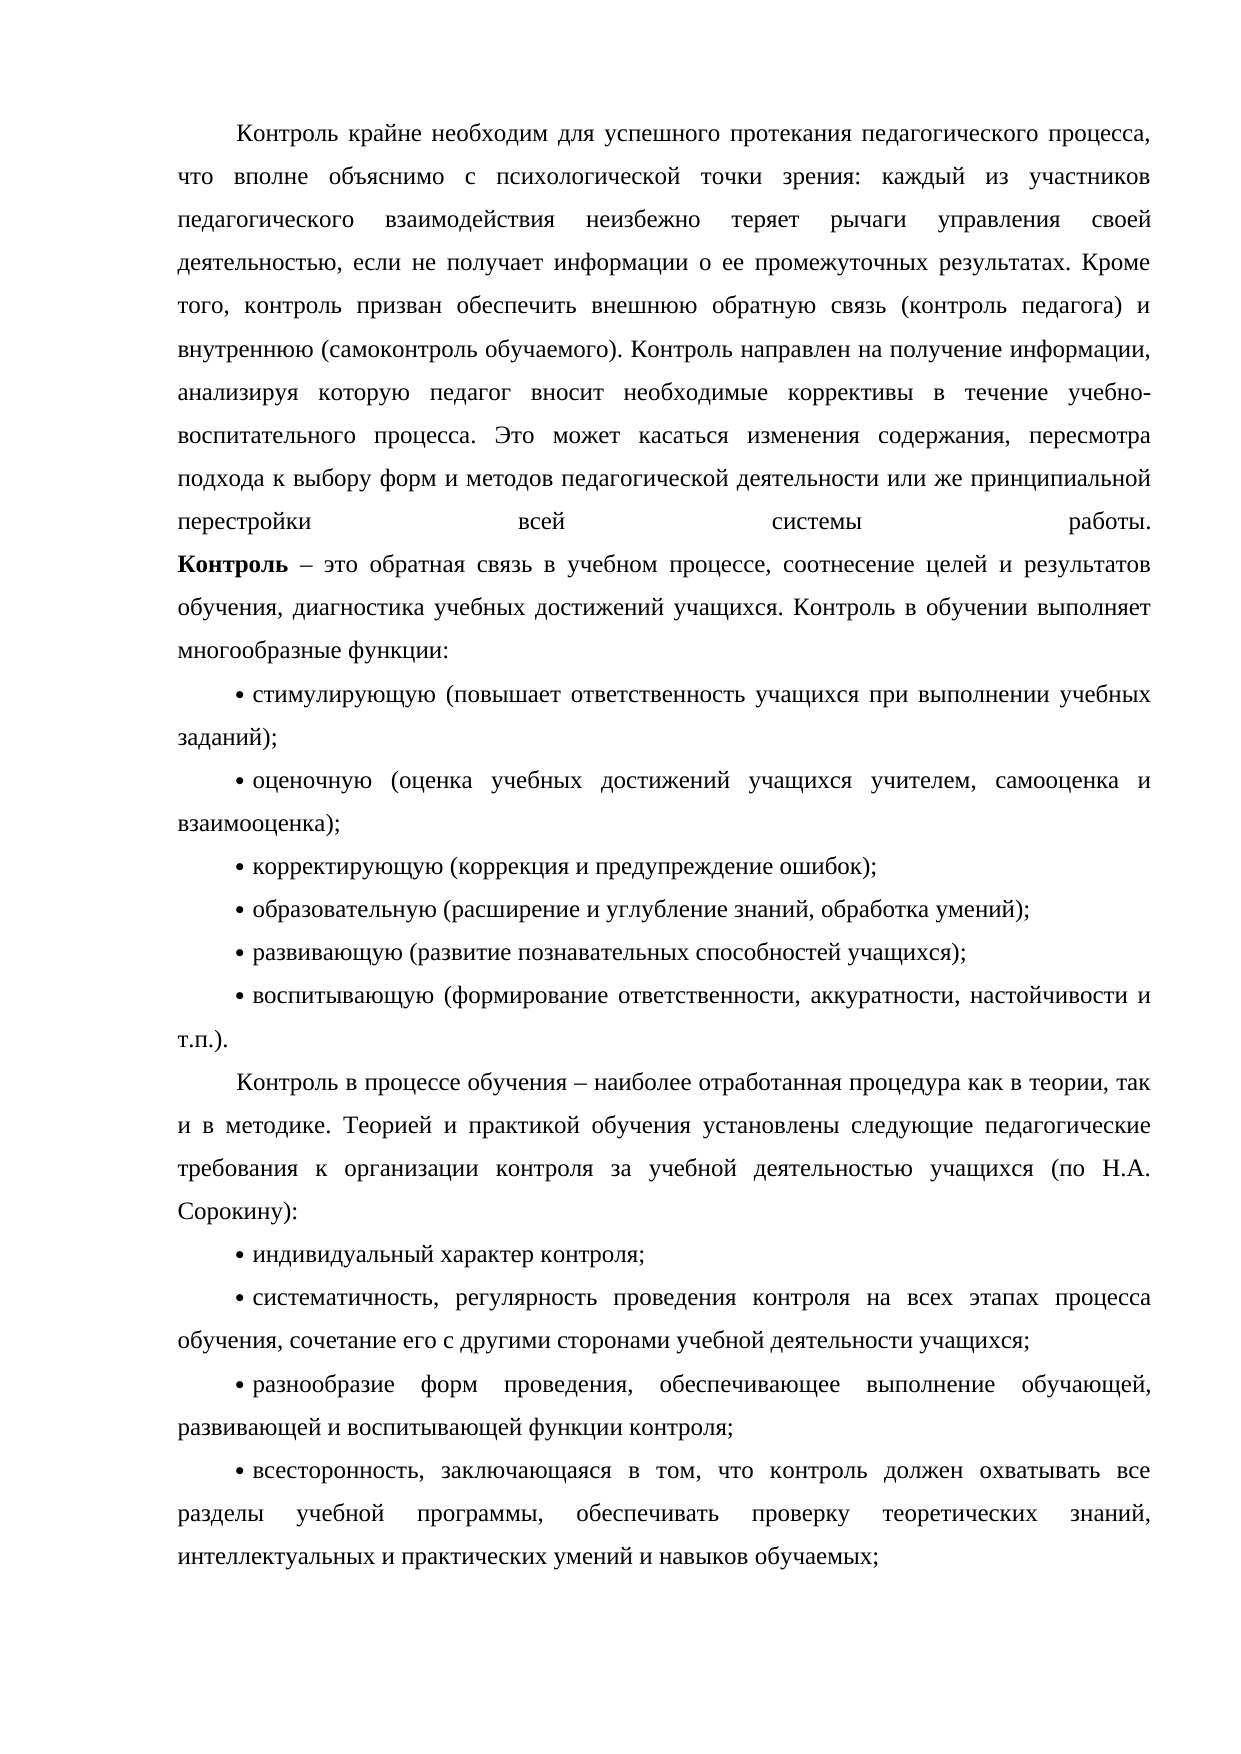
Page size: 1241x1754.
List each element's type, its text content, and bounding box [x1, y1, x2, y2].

list стимулирующую (повышает ответственность учащихся при выполнении учебных заданий); [177, 679, 1152, 751]
list индивидуальный характер контроля; [177, 1239, 1152, 1268]
list корректирующую (коррекция и предупреждение ошибок); [177, 851, 1152, 880]
list развивающую (развитие познавательных способностей учащихся); [177, 937, 1152, 966]
list воспитывающую (формирование ответственности, аккуратности, настойчивости и т.п.). [177, 981, 1152, 1052]
list образовательную (расширение и углубление знаний, обработка умений); [177, 894, 1152, 923]
list всесторонность, заключающаяся в том, что контроль должен охватывать все разделы учебной программы, обеспечивать проверку теоретических знаний, интеллектуальных и практических умений и навыков обучаемых; [177, 1455, 1152, 1570]
list систематичность, регулярность проведения контроля на всех этапах процесса обучения, сочетание его с другими сторонами учебной деятельности учащихся; [177, 1282, 1152, 1354]
list оценочную (оценка учебных достижений учащихся учителем, самооценка и взаимооценка); [177, 765, 1152, 837]
text Контроль в процессе обучения – наиболее отработанная процедура как в теории, так и в методике. Теорией и практикой обучения установлены следующие педагогические требования к организации контроля за учебной деятельностью учащихся (по Н.А. Сорокину): [177, 1067, 1152, 1225]
list разнообразие форм проведения, обеспечивающее выполнение обучающей, развивающей и воспитывающей функции контроля; [177, 1369, 1152, 1441]
text Контроль крайне необходим для успешного протекания педагогического процесса, что вполне объяснимо с психологической точки зрения: каждый из участников педагогического взаимодействия неизбежно теряет рычаги управления своей деятельностью, если не получает информации о ее промежуточных результатах. Кроме того, контроль призван обеспечить внешнюю обратную связь (контроль педагога) и внутреннюю (самоконтроль обучаемого). Контроль направлен на получение информации, анализируя которую педагог вносит необходимые коррективы в течение учебно-воспитательного процесса. Это может касаться изменения содержания, пересмотра подхода к выбору форм и методов педагогической деятельности или же принципиальной перестройки всей системы работы. Контроль – это обратная связь в учебном процессе, соотнесение целей и результатов обучения, диагностика учебных достижений учащихся. Контроль в обучении выполняет многообразные функции: [177, 118, 1152, 664]
